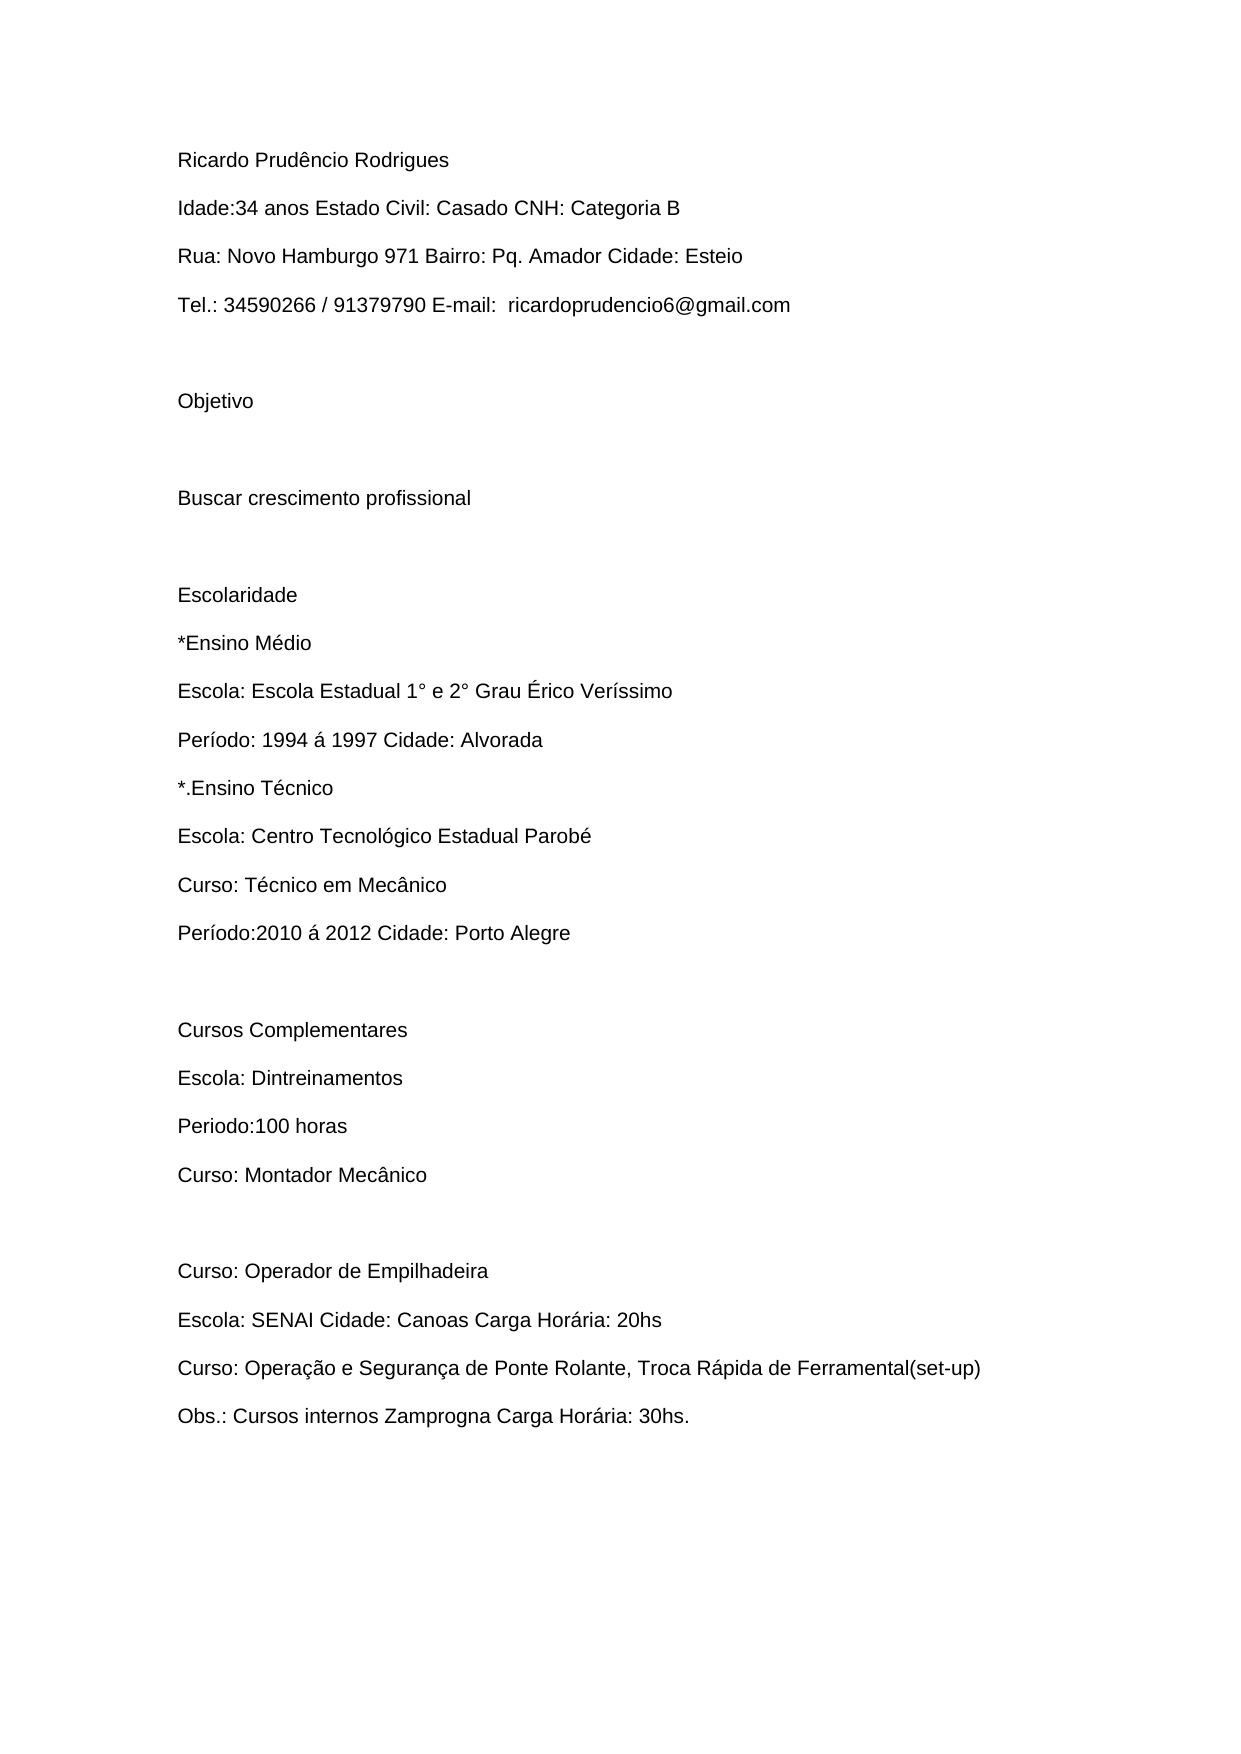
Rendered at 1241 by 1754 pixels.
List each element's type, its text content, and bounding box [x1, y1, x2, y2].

text Período:2010 á 2012 Cidade: Porto Alegre [177, 921, 1063, 945]
text Buscar crescimento profissional [177, 486, 1063, 510]
text *Ensino Médio [177, 631, 1063, 655]
text Período: 1994 á 1997 Cidade: Alvorada [177, 728, 1063, 752]
text Ricardo Prudêncio Rodrigues [177, 148, 1063, 172]
text Objetivo [177, 389, 1063, 413]
text Escola: SENAI Cidade: Canoas Carga Horária: 20hs [177, 1308, 1063, 1332]
text Tel.: 34590266 / 91379790 E-mail: ricardoprudencio6@gmail.com [177, 293, 1063, 317]
text Periodo:100 horas [177, 1114, 1063, 1138]
text Curso: Operação e Segurança de Ponte Rolante, Troca Rápida de Ferramental(set-up) [177, 1356, 1063, 1380]
text Obs.: Cursos internos Zamprogna Carga Horária: 30hs. [177, 1404, 1063, 1428]
text *.Ensino Técnico [177, 776, 1063, 800]
text Escola: Dintreinamentos [177, 1066, 1063, 1090]
text Escola: Escola Estadual 1° e 2° Grau Érico Veríssimo [177, 679, 1063, 703]
text Curso: Operador de Empilhadeira [177, 1259, 1063, 1283]
text Curso: Técnico em Mecânico [177, 873, 1063, 897]
text Escolaridade [177, 583, 1063, 607]
text Cursos Complementares [177, 1018, 1063, 1042]
text Rua: Novo Hamburgo 971 Bairro: Pq. Amador Cidade: Esteio [177, 244, 1063, 268]
text Idade:34 anos Estado Civil: Casado CNH: Categoria B [177, 196, 1063, 220]
text Escola: Centro Tecnológico Estadual Parobé [177, 824, 1063, 848]
text Curso: Montador Mecânico [177, 1163, 1063, 1187]
